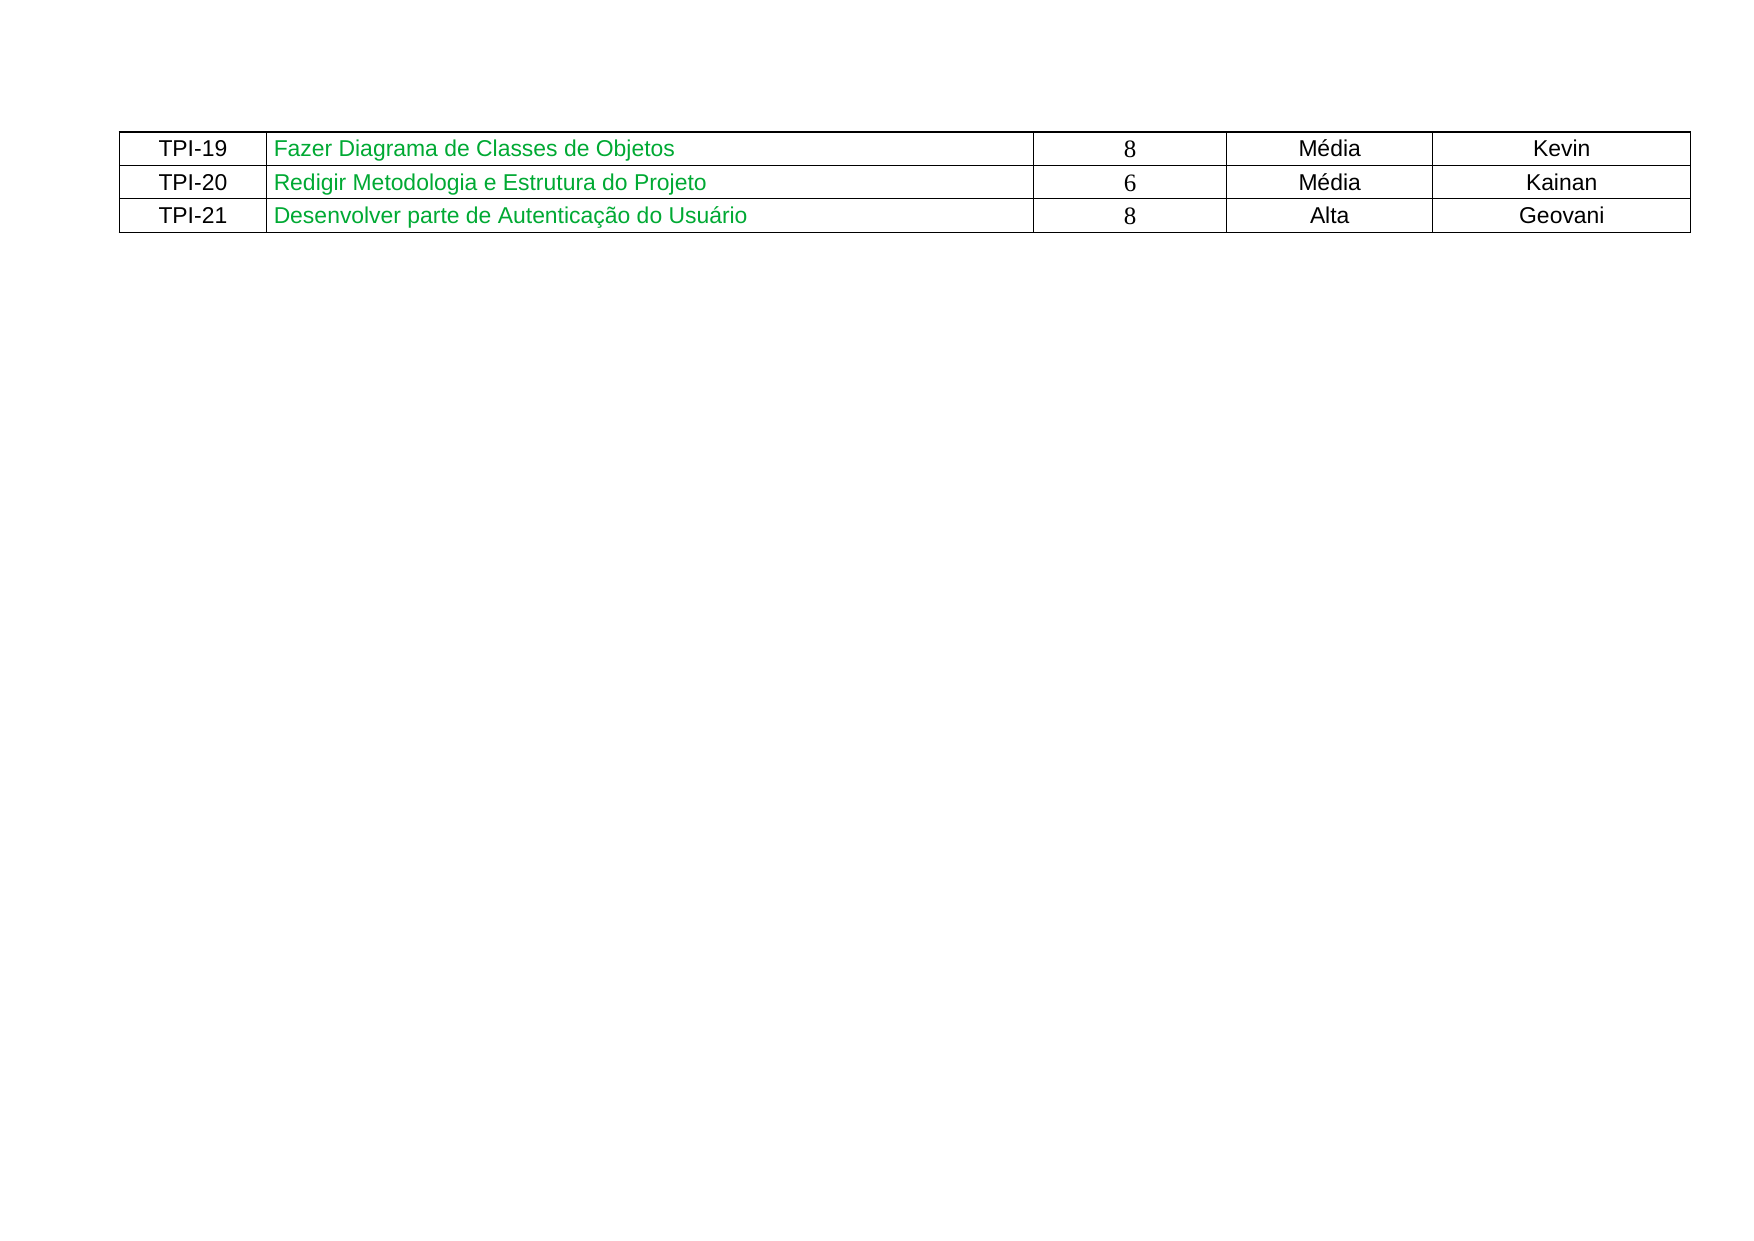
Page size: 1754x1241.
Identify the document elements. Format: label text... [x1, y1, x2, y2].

table_cell Fazer Diagrama de Classes de Objetos [267, 133, 1033, 165]
table_cell Kevin [1433, 133, 1690, 165]
table_cell TPI-19 [120, 133, 266, 165]
table_cell 8 [1034, 133, 1226, 165]
table_cell TPI-20 [120, 166, 266, 198]
table_cell Kainan [1433, 166, 1690, 198]
table_cell Geovani [1433, 199, 1690, 232]
table_cell 6 [1034, 166, 1226, 198]
table_cell Média [1227, 166, 1432, 198]
table_cell Desenvolver parte de Autenticação do Usuário [267, 199, 1033, 232]
table_cell TPI-21 [120, 199, 266, 232]
table_cell 8 [1034, 199, 1226, 232]
table_cell Redigir Metodologia e Estrutura do Projeto [267, 166, 1033, 198]
table_cell Alta [1227, 199, 1432, 232]
table_cell Média [1227, 133, 1432, 165]
